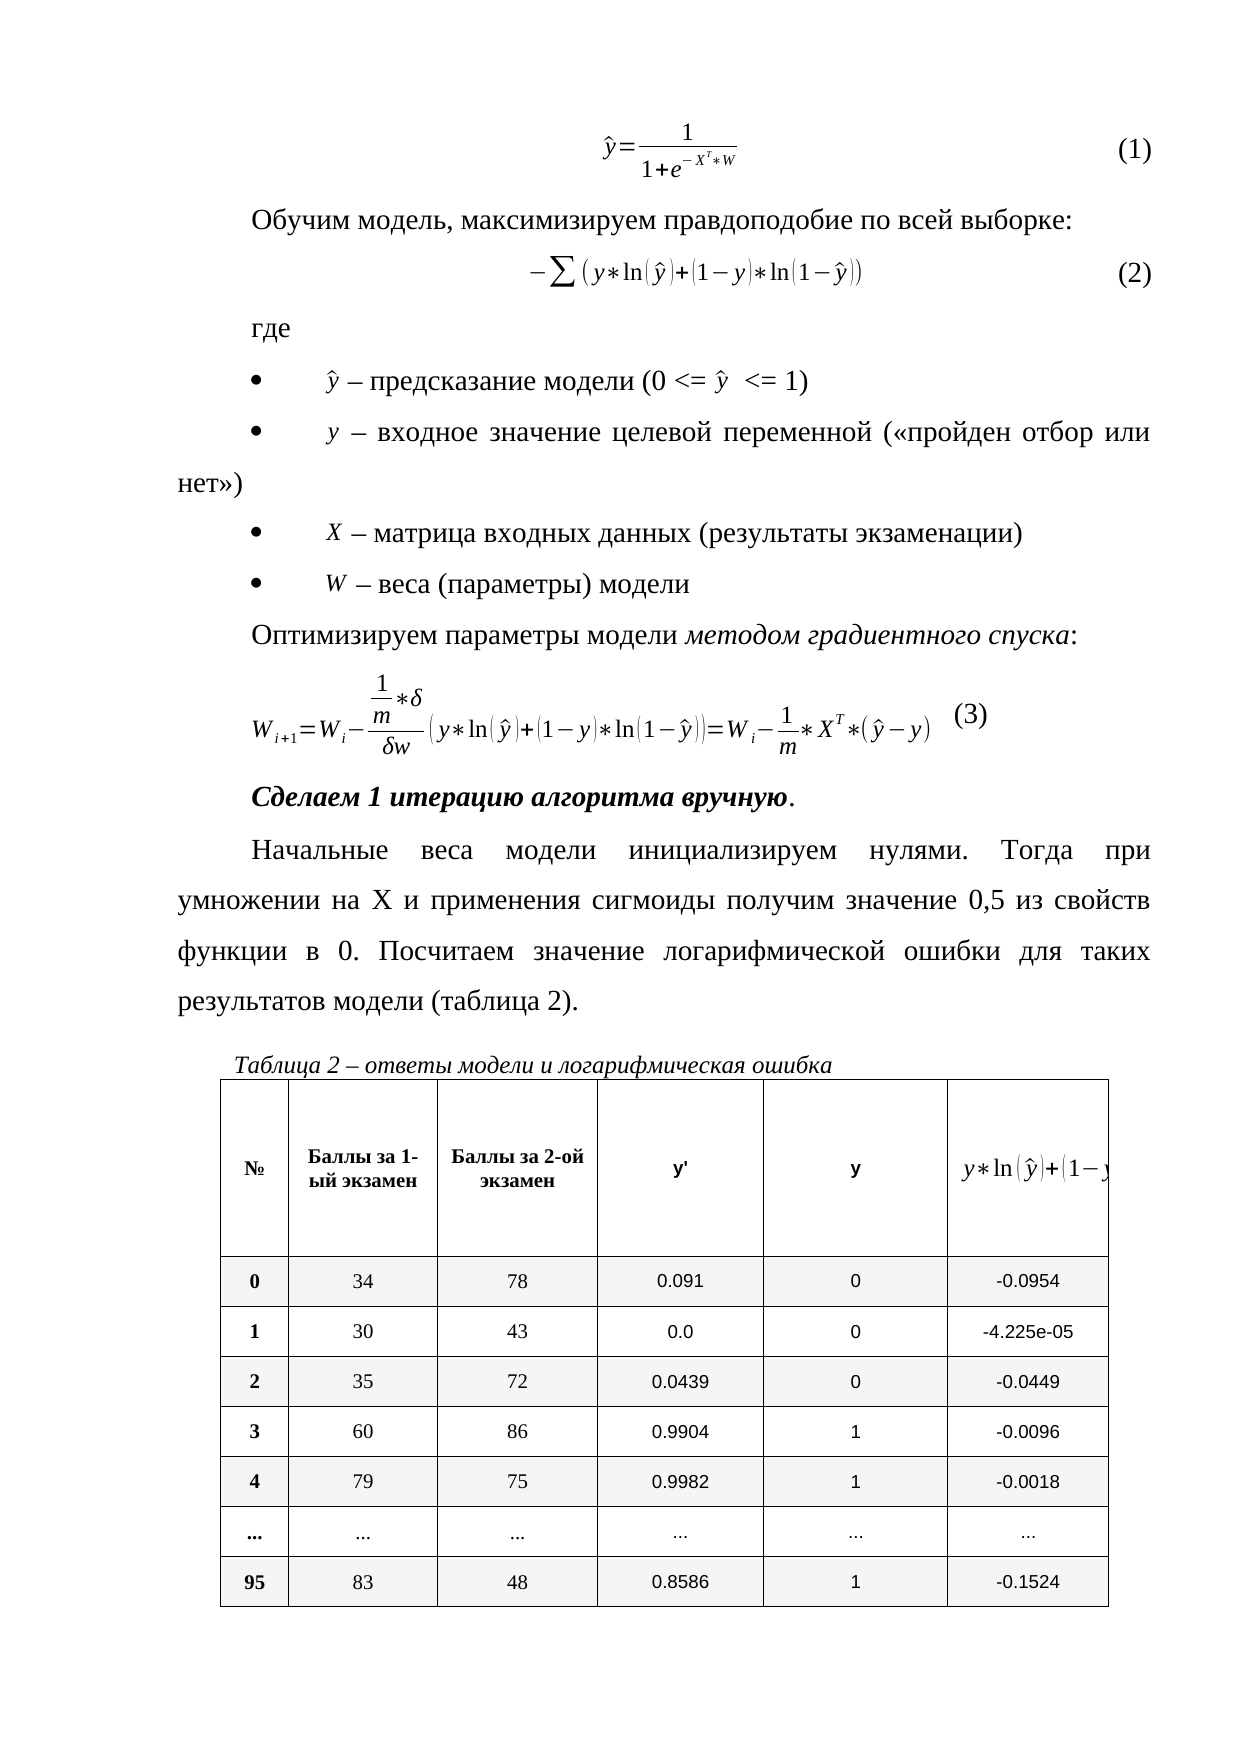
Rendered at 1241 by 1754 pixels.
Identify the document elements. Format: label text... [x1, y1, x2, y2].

table_cell ... [948, 1507, 1108, 1556]
text (3) [177, 670, 1152, 760]
table_cell 0.9982 [598, 1457, 763, 1506]
list – входное значение целевой переменной («пройден отбор или нет») [177, 414, 1152, 498]
list – веса (параметры) модели [177, 566, 1152, 600]
table_header y [764, 1080, 947, 1256]
table_cell 0 [764, 1257, 947, 1306]
list – предсказание модели (0 <= <= 1) [177, 363, 1152, 397]
table_cell 1 [764, 1557, 947, 1606]
table_cell 43 [438, 1307, 597, 1356]
table_cell -4.225e-05 [948, 1307, 1108, 1356]
text Таблица 2 – ответы модели и логарифмическая ошибка [177, 1050, 1152, 1079]
table_cell -0.0018 [948, 1457, 1108, 1506]
table_cell -0.1524 [948, 1557, 1108, 1606]
table_header [948, 1080, 1108, 1256]
table_cell 95 [221, 1557, 288, 1606]
text (1) [177, 118, 1152, 183]
table_cell 0.0439 [598, 1357, 763, 1406]
table_cell 1 [764, 1407, 947, 1456]
table_cell 78 [438, 1257, 597, 1306]
table_cell ... [764, 1507, 947, 1556]
table_cell 35 [289, 1357, 437, 1406]
table_cell 60 [289, 1407, 437, 1456]
table_cell 0.8586 [598, 1557, 763, 1606]
table_cell -0.0096 [948, 1407, 1108, 1456]
table_cell 0 [764, 1307, 947, 1356]
table_cell 0.0 [598, 1307, 763, 1356]
table_cell 75 [438, 1457, 597, 1506]
table_cell ... [221, 1507, 288, 1556]
table_cell ... [438, 1507, 597, 1556]
table_cell 1 [221, 1307, 288, 1356]
table_cell 34 [289, 1257, 437, 1306]
text Сделаем 1 итерацию алгоритма вручную. [177, 779, 1152, 813]
table_cell 72 [438, 1357, 597, 1406]
table_cell 79 [289, 1457, 437, 1506]
table_cell ... [598, 1507, 763, 1556]
table_header Баллы за 2-ой экзамен [438, 1080, 597, 1256]
table_cell 0 [764, 1357, 947, 1406]
table_cell 83 [289, 1557, 437, 1606]
table_cell 1 [764, 1457, 947, 1506]
text Начальные веса модели инициализируем нулями. Тогда при умножении на X и применения сигмоиды получим значение 0,5 из свойств функции в 0. Посчитаем значение логарифмической ошибки для таких результатов модели (таблица 2). [177, 832, 1152, 1017]
table_cell 0.091 [598, 1257, 763, 1306]
table_cell -0.0449 [948, 1357, 1108, 1406]
table_cell 3 [221, 1407, 288, 1456]
table_cell 30 [289, 1307, 437, 1356]
table_header y' [598, 1080, 763, 1256]
text где [177, 310, 1152, 344]
text (2) [177, 255, 1152, 291]
table_cell -0.0954 [948, 1257, 1108, 1306]
table_cell ... [289, 1507, 437, 1556]
table_cell 48 [438, 1557, 597, 1606]
table_cell 0.9904 [598, 1407, 763, 1456]
list – матрица входных данных (результаты экзаменации) [177, 515, 1152, 549]
text Обучим модель, максимизируем правдоподобие по всей выборке: [177, 202, 1152, 236]
table_header № [221, 1080, 288, 1256]
table_cell 86 [438, 1407, 597, 1456]
table_cell 4 [221, 1457, 288, 1506]
table_cell 0 [221, 1257, 288, 1306]
text Оптимизируем параметры модели методом градиентного спуска: [177, 617, 1181, 651]
table_cell 2 [221, 1357, 288, 1406]
table_header Баллы за 1-ый экзамен [289, 1080, 437, 1256]
